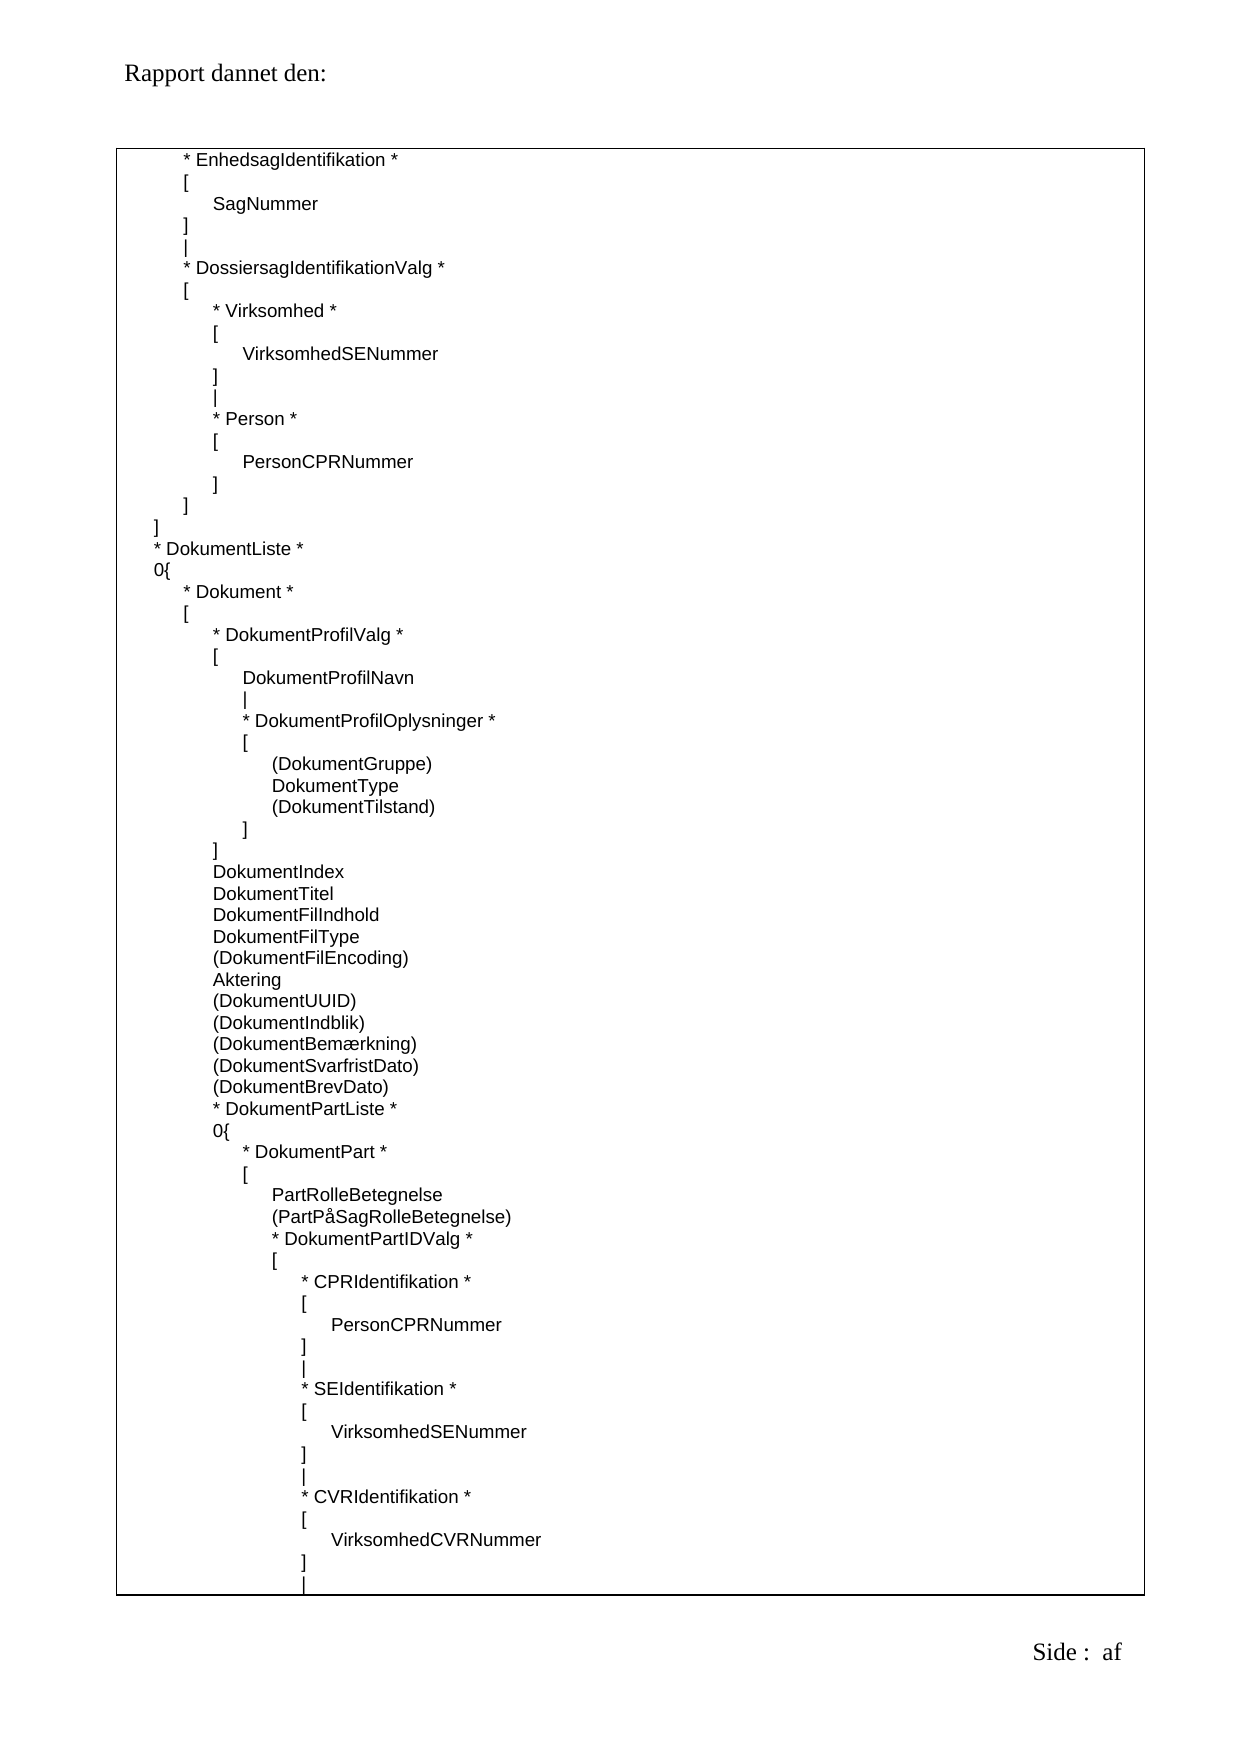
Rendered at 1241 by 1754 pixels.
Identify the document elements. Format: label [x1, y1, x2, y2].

table_cell [117, 149, 1144, 1594]
